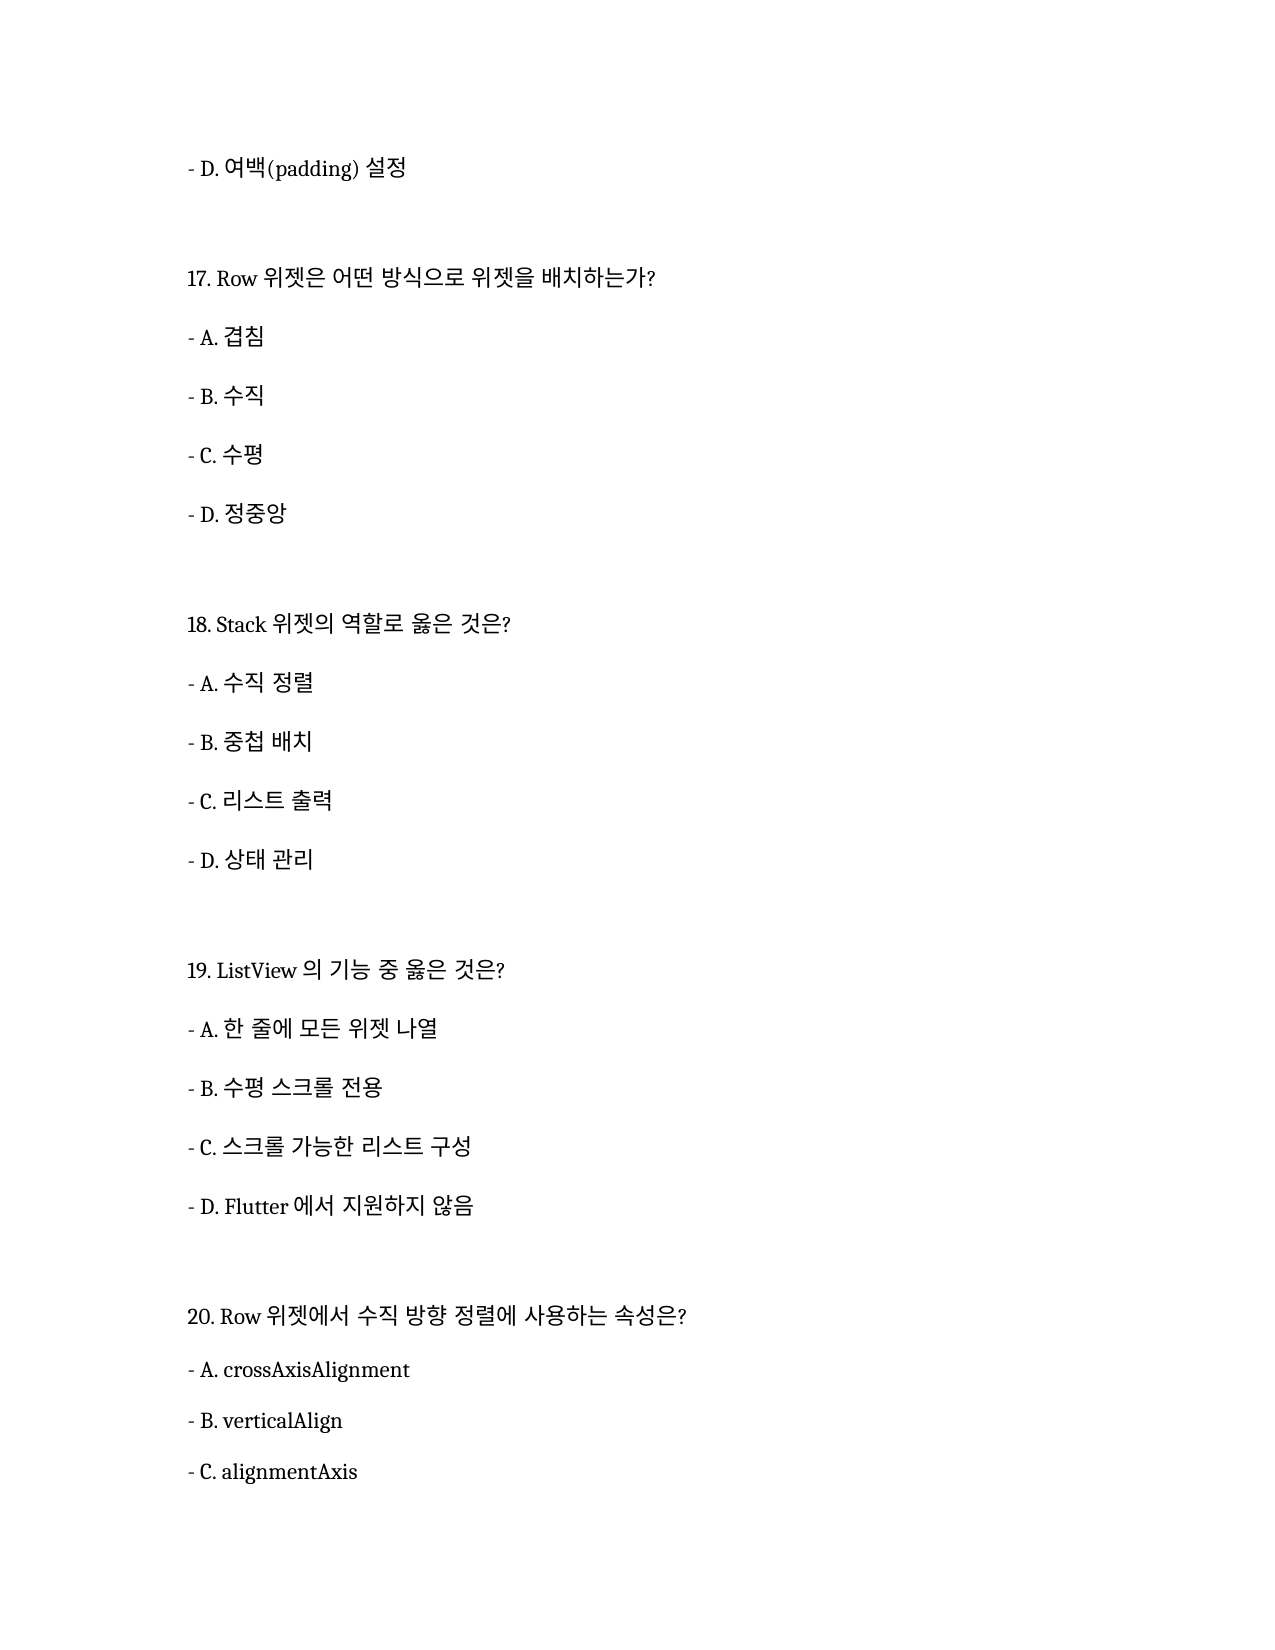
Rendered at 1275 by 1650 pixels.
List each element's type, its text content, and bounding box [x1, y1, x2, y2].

text - D. 정중앙 [187, 496, 1087, 529]
text - A. 수직 정렬 [187, 665, 1087, 698]
text - B. verticalAlign [187, 1407, 1087, 1434]
text 20. Row 위젯에서 수직 방향 정렬에 사용하는 속성은? [187, 1297, 1087, 1331]
text 18. Stack 위젯의 역할로 옳은 것은? [187, 606, 1087, 639]
text - C. alignmentAxis [187, 1458, 1087, 1485]
text - B. 중첩 배치 [187, 724, 1087, 757]
text - C. 리스트 출력 [187, 783, 1087, 816]
text - D. Flutter에서 지원하지 않음 [187, 1187, 1087, 1221]
text - D. 여백(padding) 설정 [187, 150, 1087, 183]
text - B. 수평 스크롤 전용 [187, 1069, 1087, 1103]
text - A. crossAxisAlignment [187, 1356, 1087, 1383]
text - D. 상태 관리 [187, 842, 1087, 875]
text - C. 스크롤 가능한 리스트 구성 [187, 1128, 1087, 1162]
text 19. ListView의 기능 중 옳은 것은? [187, 952, 1087, 985]
text - A. 한 줄에 모든 위젯 나열 [187, 1011, 1087, 1044]
text 17. Row 위젯은 어떤 방식으로 위젯을 배치하는가? [187, 260, 1087, 293]
text - B. 수직 [187, 378, 1087, 411]
text - A. 겹침 [187, 319, 1087, 352]
text - C. 수평 [187, 437, 1087, 470]
